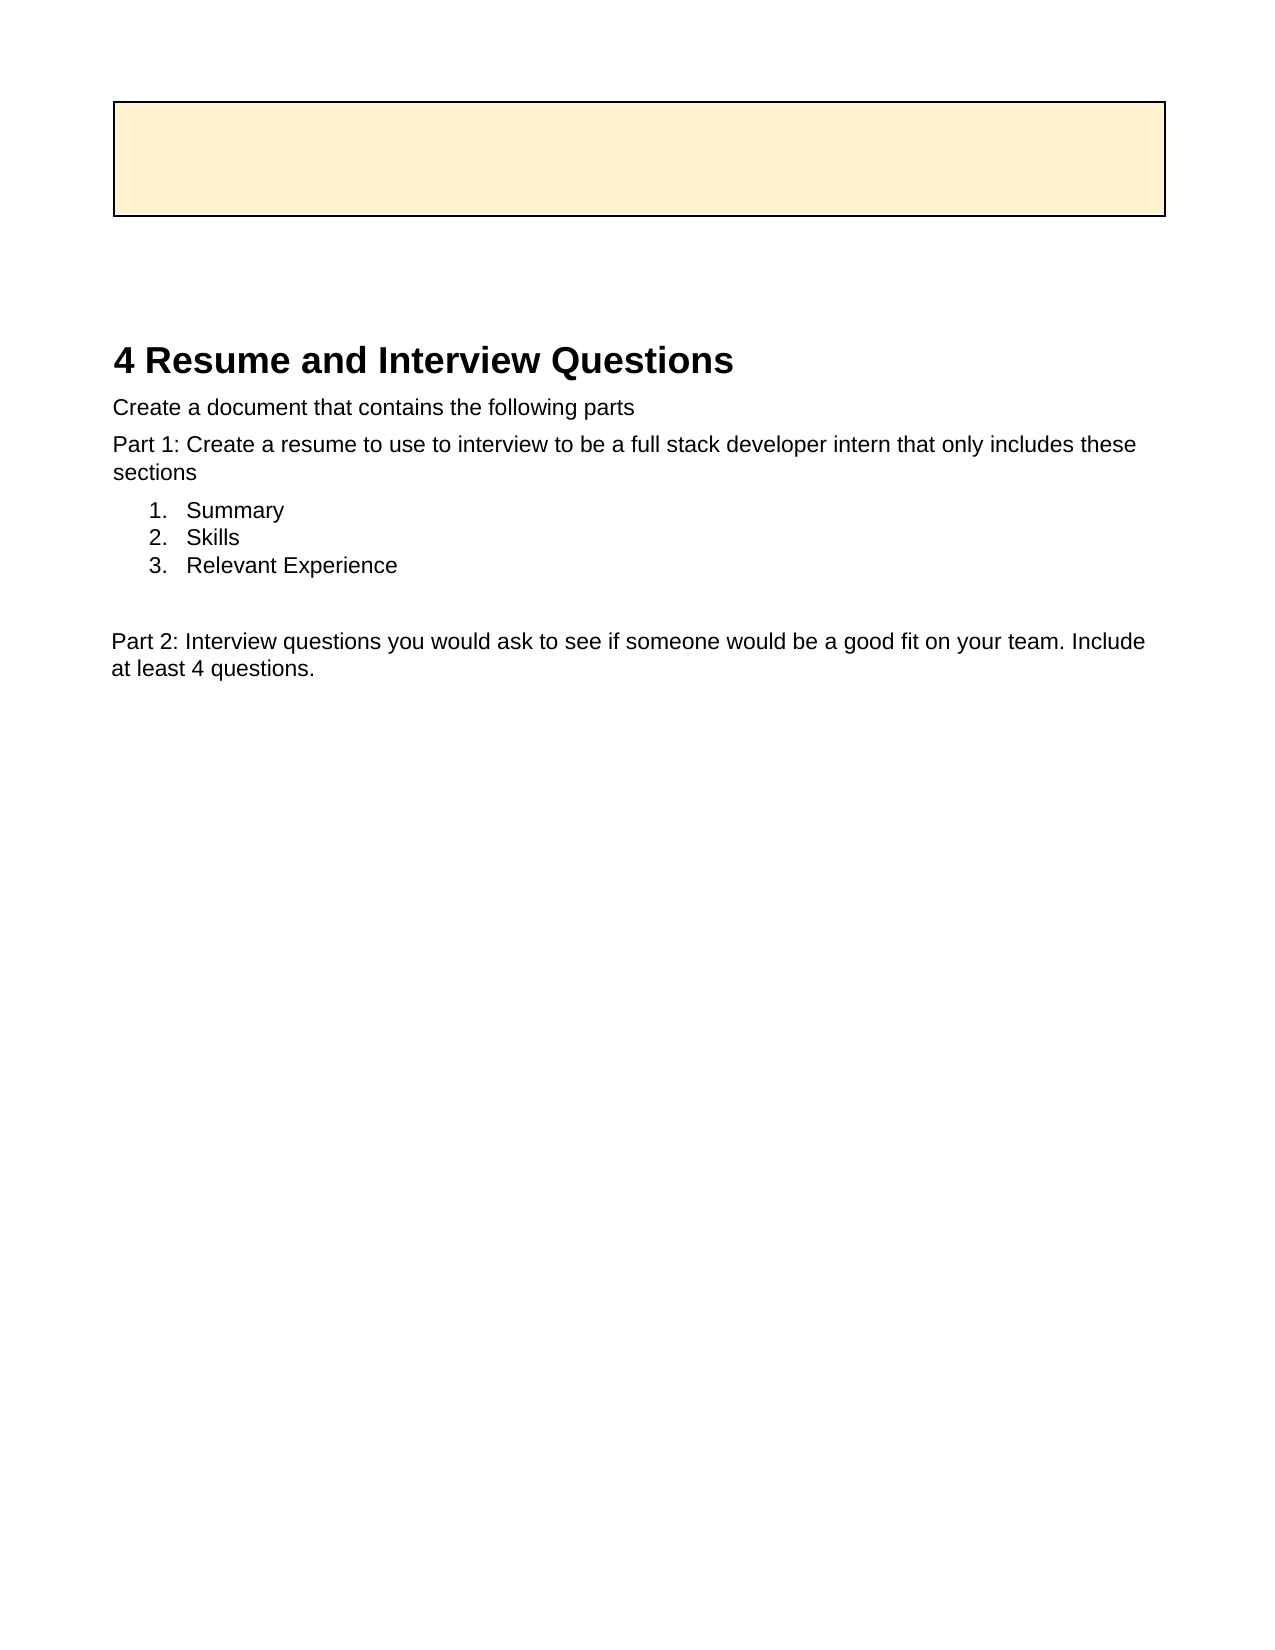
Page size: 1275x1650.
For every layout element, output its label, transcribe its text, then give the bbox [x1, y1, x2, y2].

text Create a document that contains the following parts [112, 393, 1163, 420]
list Summary [149, 497, 1163, 523]
text Part 1: Create a resume to use to interview to be a full stack developer intern that only includes these sections [112, 431, 1163, 485]
list Skills [149, 524, 1163, 551]
text Part 2: Interview questions you would ask to see if someone would be a good fit on your team. Include at least 4 questions. [111, 628, 1163, 682]
subtitle 4 Resume and Interview Questions [113, 338, 1164, 381]
table_header [115, 103, 1164, 214]
list Relevant Experience [149, 552, 1163, 578]
